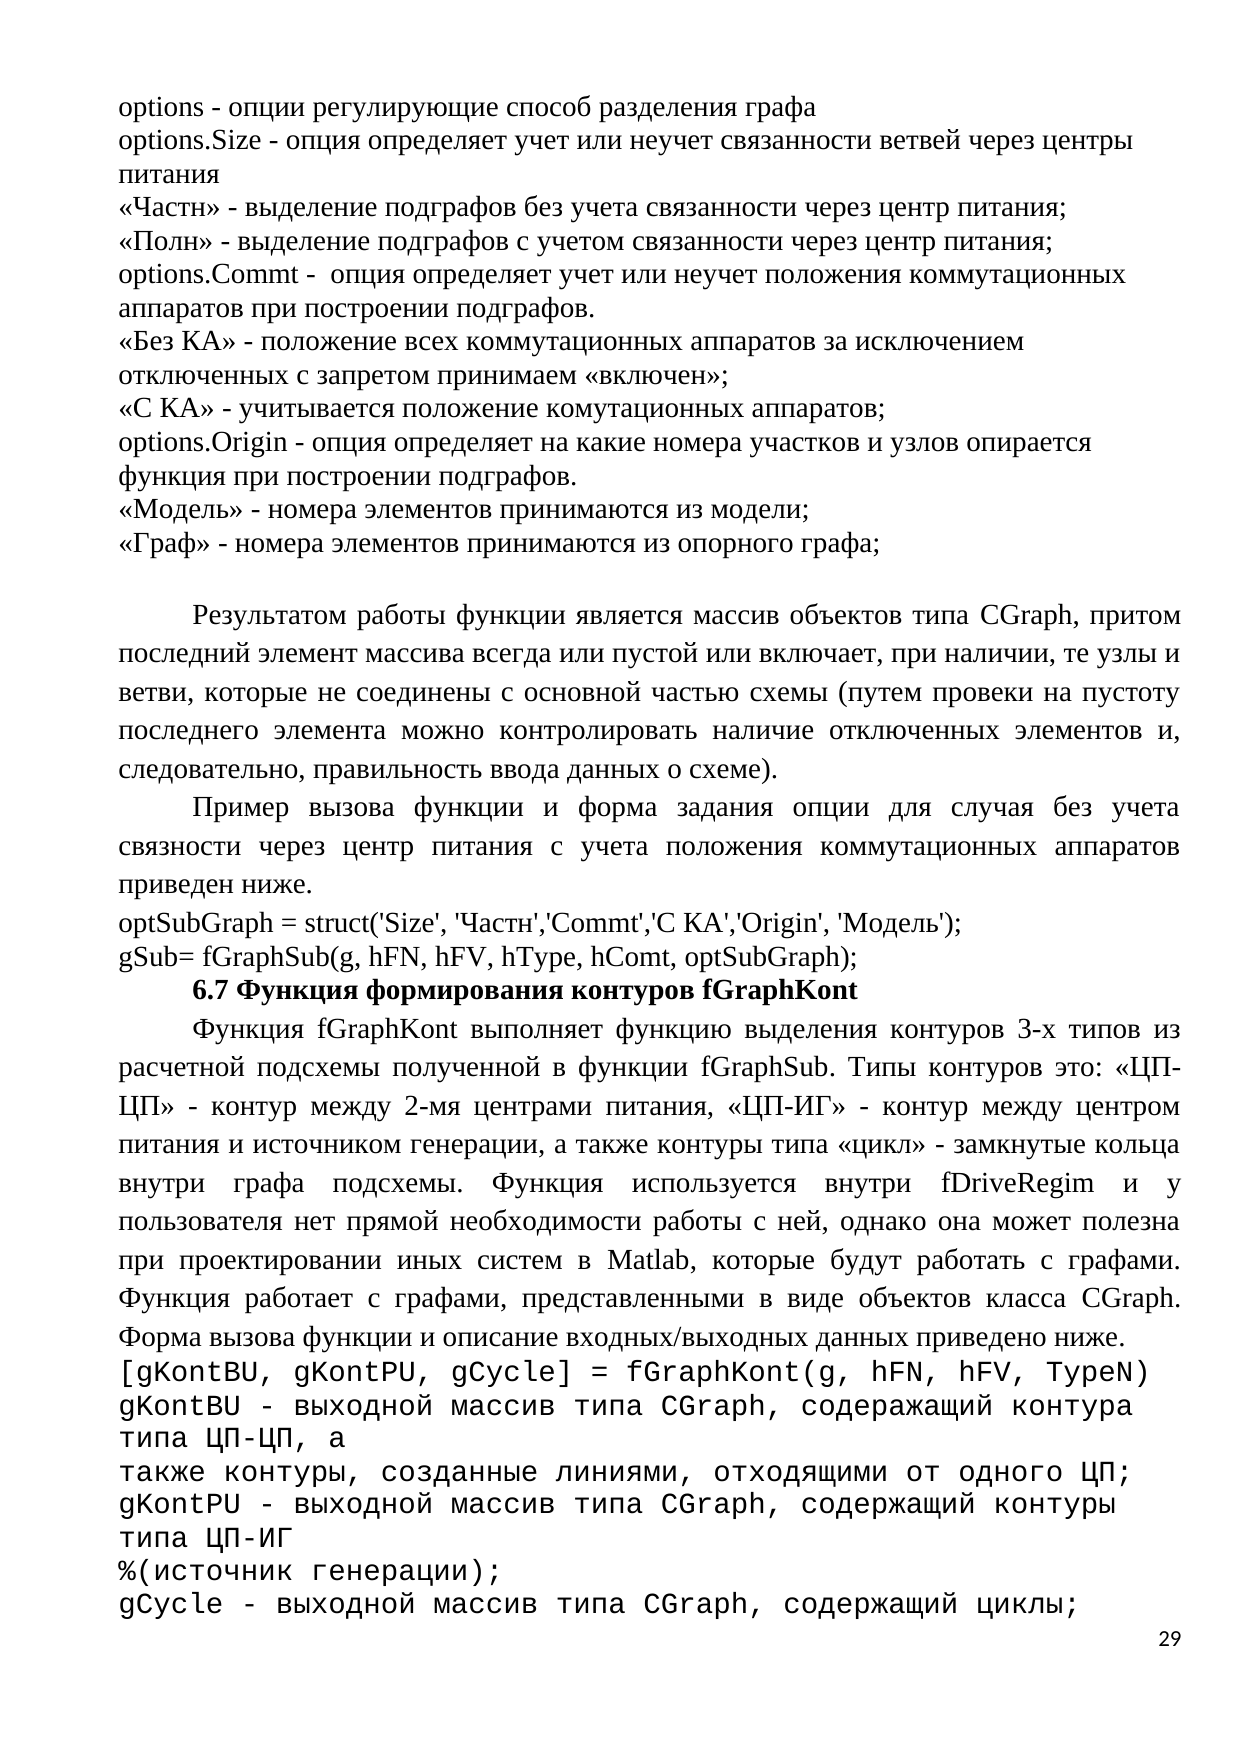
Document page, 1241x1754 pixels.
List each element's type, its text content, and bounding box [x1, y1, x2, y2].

text «С КА» - учитывается положение комутационных аппаратов; [118, 391, 1181, 424]
text также контуры, созданные линиями, отходящими от одного ЦП; [118, 1457, 1181, 1490]
text gKontPU - выходной массив типа CGraph, содержащий контуры типа ЦП-ИГ [118, 1490, 1181, 1556]
text options.Commt - опция определяет учет или неучет положения коммутационных аппаратов при построении подграфов. [118, 256, 1181, 323]
text «Модель» - номера элементов принимаются из модели; [118, 491, 1181, 525]
text optSubGraph = struct('Size', 'Частн','Commt','С КА','Origin', 'Модель'); [118, 905, 1181, 939]
text options - опции регулирующие способ разделения графа [118, 89, 1181, 122]
text Результатом работы функции является массив объектов типа CGraph, притом последний элемент массива всегда или пустой или включает, при наличии, те узлы и ветви, которые не соединены с основной частью схемы (путем провеки на пустоту последнего элемента можно контролировать наличие отключенных элементов и, следовательно, правильность ввода данных о схеме). [118, 597, 1181, 784]
text 6.7 Функция формирования контуров fGraphKont [118, 972, 1181, 1006]
text gSub= fGraphSub(g, hFN, hFV, hType, hComt, optSubGraph); [118, 939, 1181, 972]
text gKontBU - выходной массив типа CGraph, содеражащий контура типа ЦП-ЦП, а [118, 1391, 1181, 1457]
text [gKontBU, gKontPU, gCycle] = fGraphKont(g, hFN, hFV, TypeN) [118, 1358, 1181, 1391]
text Пример вызова функции и форма задания опции для случая без учета связности через центр питания с учета положения коммутационных аппаратов приведен ниже. [118, 789, 1181, 900]
text Функция fGraphKont выполняет функцию выделения контуров 3-х типов из расчетной подсхемы полученной в функции fGraphSub. Типы контуров это: «ЦП-ЦП» - контур между 2-мя центрами питания, «ЦП-ИГ» - контур между центром питания и источником генерации, а также контуры типа «цикл» - замкнутые кольца внутри графа подсхемы. Функция используется внутри fDriveRegim и у пользователя нет прямой необходимости работы с ней, однако она может полезна при проектировании иных систем в Matlab, которые будут работать с графами. Функция работает с графами, представленными в виде объектов класса CGraph. Форма вызова функции и описание входных/выходных данных приведено ниже. [118, 1011, 1181, 1353]
text %(источник генерации); [118, 1556, 1181, 1589]
text options.Origin - опция определяет на какие номера участков и узлов опирается функция при построении подграфов. [118, 424, 1181, 491]
text «Частн» - выделение подграфов без учета связанности через центр питания; [118, 189, 1181, 223]
text «Без КА» - положение всех коммутационных аппаратов за исключением отключенных с запретом принимаем «включен»; [118, 323, 1181, 391]
text gCycle - выходной массив типа CGraph, содержащий циклы; [118, 1589, 1181, 1622]
text «Граф» - номера элементов принимаются из опорного графа; [118, 525, 1181, 558]
text «Полн» - выделение подграфов с учетом связанности через центр питания; [118, 223, 1181, 256]
text options.Size - опция определяет учет или неучет связанности ветвей через центры питания [118, 122, 1181, 189]
